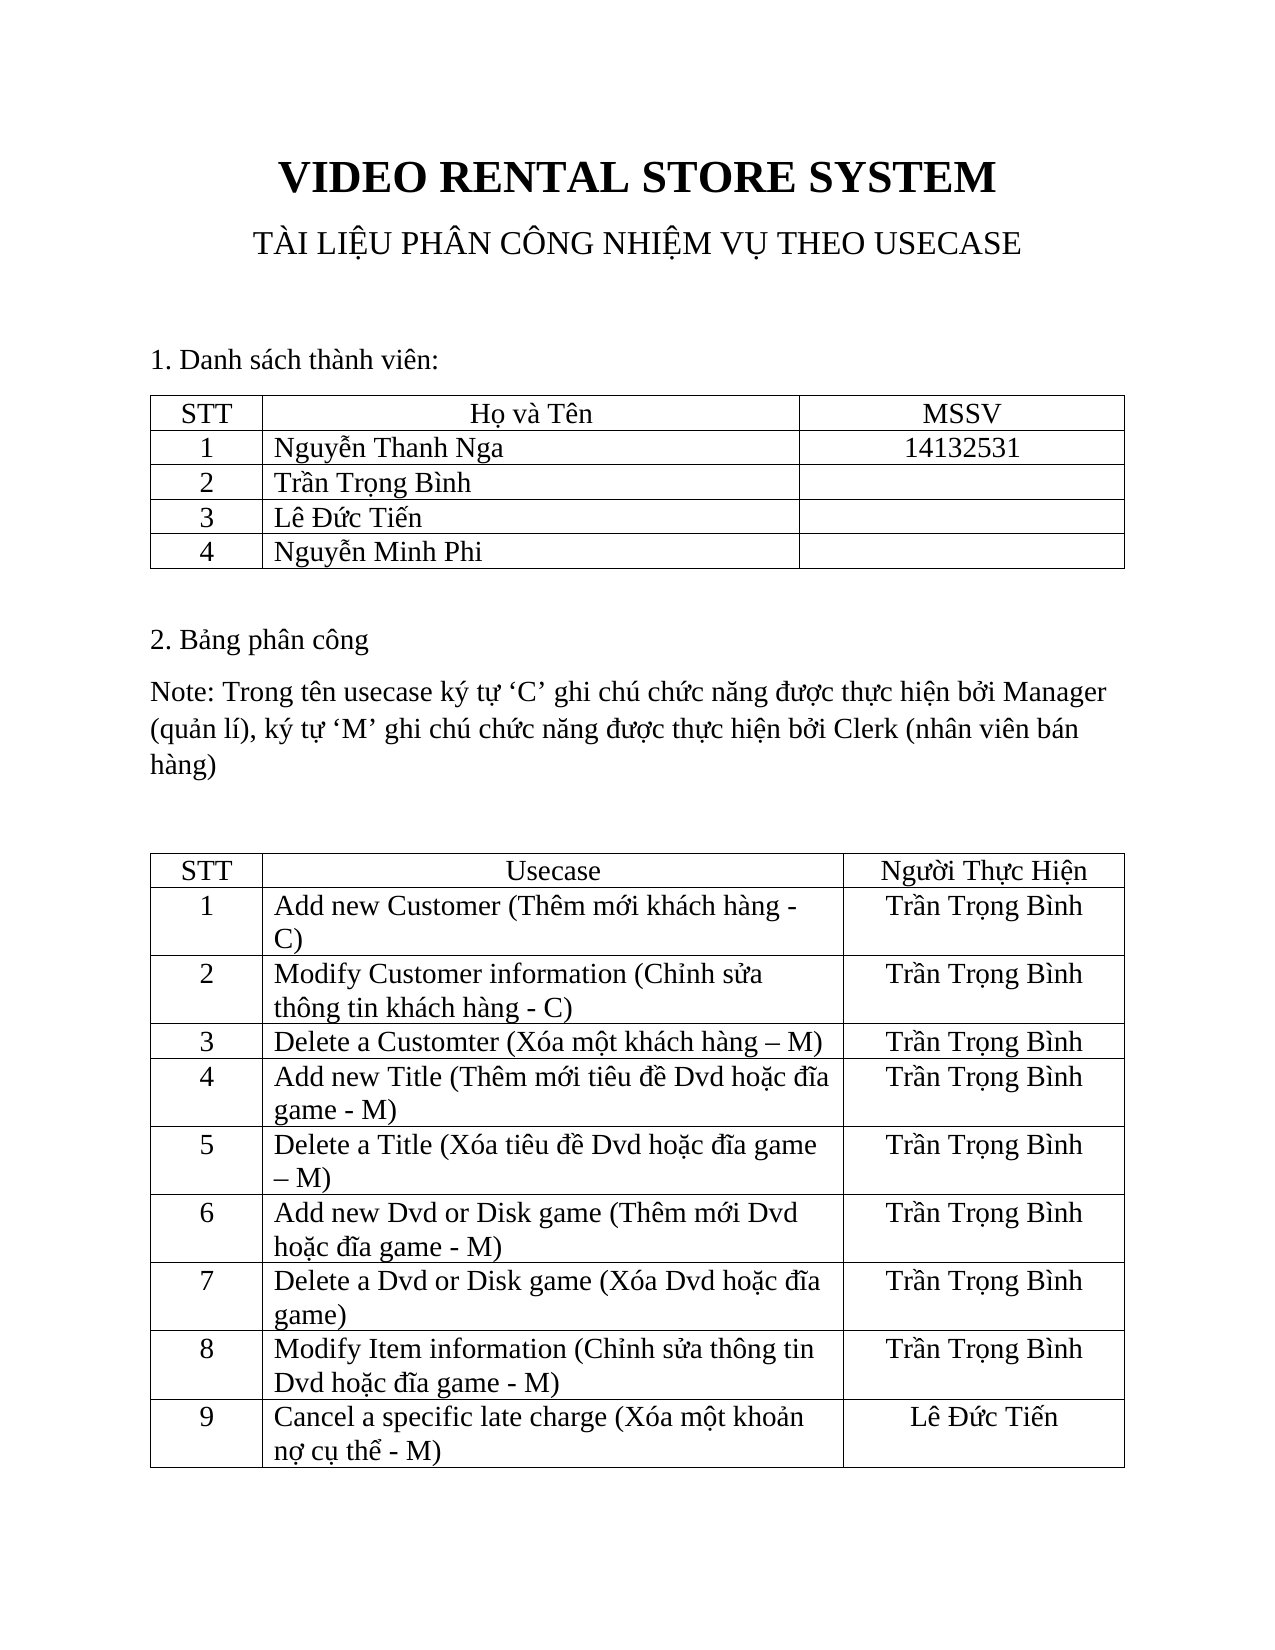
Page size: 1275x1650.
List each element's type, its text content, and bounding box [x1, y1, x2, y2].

table_cell Add new Customer (Thêm mới khách hàng - C) [263, 888, 843, 955]
table_header STT [151, 854, 262, 887]
table_cell Trần Trọng Bình [844, 1024, 1124, 1058]
table_cell 1 [151, 431, 262, 464]
table_cell 2 [151, 465, 262, 499]
table_cell 5 [151, 1127, 262, 1194]
table_cell Lê Đức Tiến [263, 500, 799, 533]
table_cell 3 [151, 500, 262, 533]
table_header STT [151, 396, 262, 429]
table_cell Trần Trọng Bình [263, 465, 799, 499]
table_cell Trần Trọng Bình [844, 1195, 1124, 1262]
table_cell Modify Item information (Chỉnh sửa thông tin Dvd hoặc đĩa game - M) [263, 1331, 843, 1398]
table_cell 1 [151, 888, 262, 955]
table_cell 3 [151, 1024, 262, 1058]
table_header Người Thực Hiện [844, 854, 1124, 887]
table_cell Trần Trọng Bình [844, 956, 1124, 1023]
table_cell Nguyễn Minh Phi [263, 534, 799, 568]
text Note: Trong tên usecase ký tự ‘C’ ghi chú chức năng được thực hiện bởi Manager (quản lí), ký tự ‘M’ ghi chú chức năng được thực hiện bởi Clerk (nhân viên bán hàng) [150, 674, 1125, 780]
table_cell [800, 465, 1124, 499]
table_cell Trần Trọng Bình [844, 888, 1124, 955]
table_cell Lê Đức Tiến [844, 1400, 1124, 1467]
text VIDEO RENTAL STORE SYSTEM [150, 150, 1125, 203]
table_header Usecase [263, 854, 843, 887]
table_cell 7 [151, 1263, 262, 1330]
table_cell 4 [151, 1059, 262, 1126]
table_cell 4 [151, 534, 262, 568]
table_cell Trần Trọng Bình [844, 1127, 1124, 1194]
table_cell Delete a Title (Xóa tiêu đề Dvd hoặc đĩa game – M) [263, 1127, 843, 1194]
table_cell Trần Trọng Bình [844, 1331, 1124, 1398]
text TÀI LIỆU PHÂN CÔNG NHIỆM VỤ THEO USECASE [150, 223, 1125, 262]
table_cell [800, 500, 1124, 533]
table_cell Add new Title (Thêm mới tiêu đề Dvd hoặc đĩa game - M) [263, 1059, 843, 1126]
table_cell 14132531 [800, 431, 1124, 464]
table_cell Modify Customer information (Chỉnh sửa thông tin khách hàng - C) [263, 956, 843, 1023]
table_cell Cancel a specific late charge (Xóa một khoản nợ cụ thể - M) [263, 1400, 843, 1467]
table_cell 6 [151, 1195, 262, 1262]
table_cell 9 [151, 1400, 262, 1467]
table_header Họ và Tên [263, 396, 799, 429]
table_cell Nguyễn Thanh Nga [263, 431, 799, 464]
table_cell 2 [151, 956, 262, 1023]
table_cell Delete a Dvd or Disk game (Xóa Dvd hoặc đĩa game) [263, 1263, 843, 1330]
text 1. Danh sách thành viên: [150, 342, 1125, 376]
table_cell [800, 534, 1124, 568]
table_cell Add new Dvd or Disk game (Thêm mới Dvd hoặc đĩa game - M) [263, 1195, 843, 1262]
table_header MSSV [800, 396, 1124, 429]
table_cell Trần Trọng Bình [844, 1059, 1124, 1126]
table_cell Trần Trọng Bình [844, 1263, 1124, 1330]
table_cell 8 [151, 1331, 262, 1398]
text 2. Bảng phân công [150, 622, 1125, 655]
table_cell Delete a Customter (Xóa một khách hàng – M) [263, 1024, 843, 1058]
